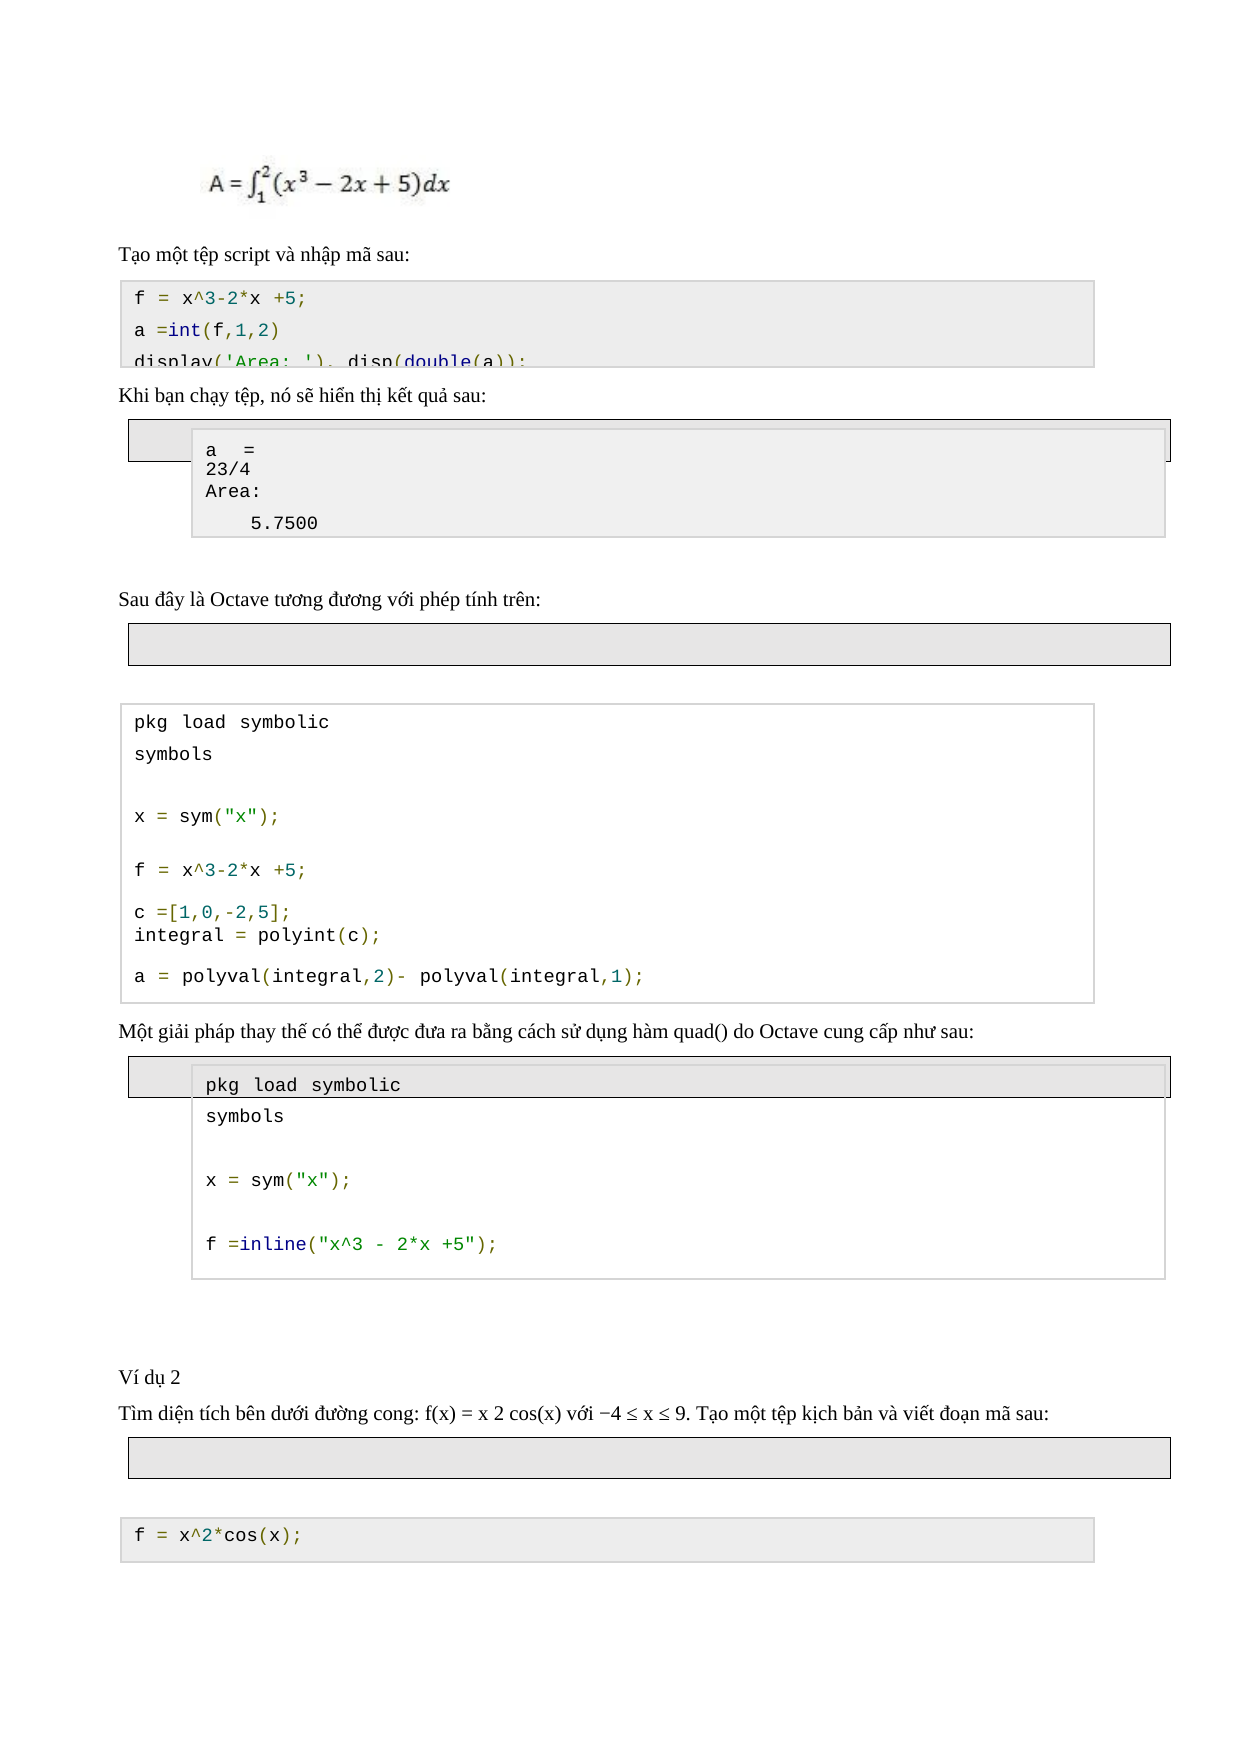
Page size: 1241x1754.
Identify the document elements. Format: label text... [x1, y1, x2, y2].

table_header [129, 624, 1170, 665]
text Khi bạn chạy tệp, nó sẽ hiển thị kết quả sau: [118, 383, 1181, 407]
text Sau đây là Octave tương đương với phép tính trên: [118, 587, 1181, 611]
text Một giải pháp thay thế có thể được đưa ra bằng cách sử dụng hàm quad() do Octave cung cấp như sau: [118, 1019, 1181, 1043]
text Tìm diện tích bên dưới đường cong: f(x) = x 2 cos(x) với −4 ≤ x ≤ 9. Tạo một tệp kịch bản và viết đoạn mã sau: [118, 1401, 1181, 1425]
text Tạo một tệp script và nhập mã sau: [118, 154, 1181, 266]
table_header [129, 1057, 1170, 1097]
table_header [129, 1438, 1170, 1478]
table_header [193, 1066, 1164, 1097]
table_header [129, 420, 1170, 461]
picture [200, 155, 451, 219]
text Ví dụ 2 [118, 1365, 1181, 1389]
